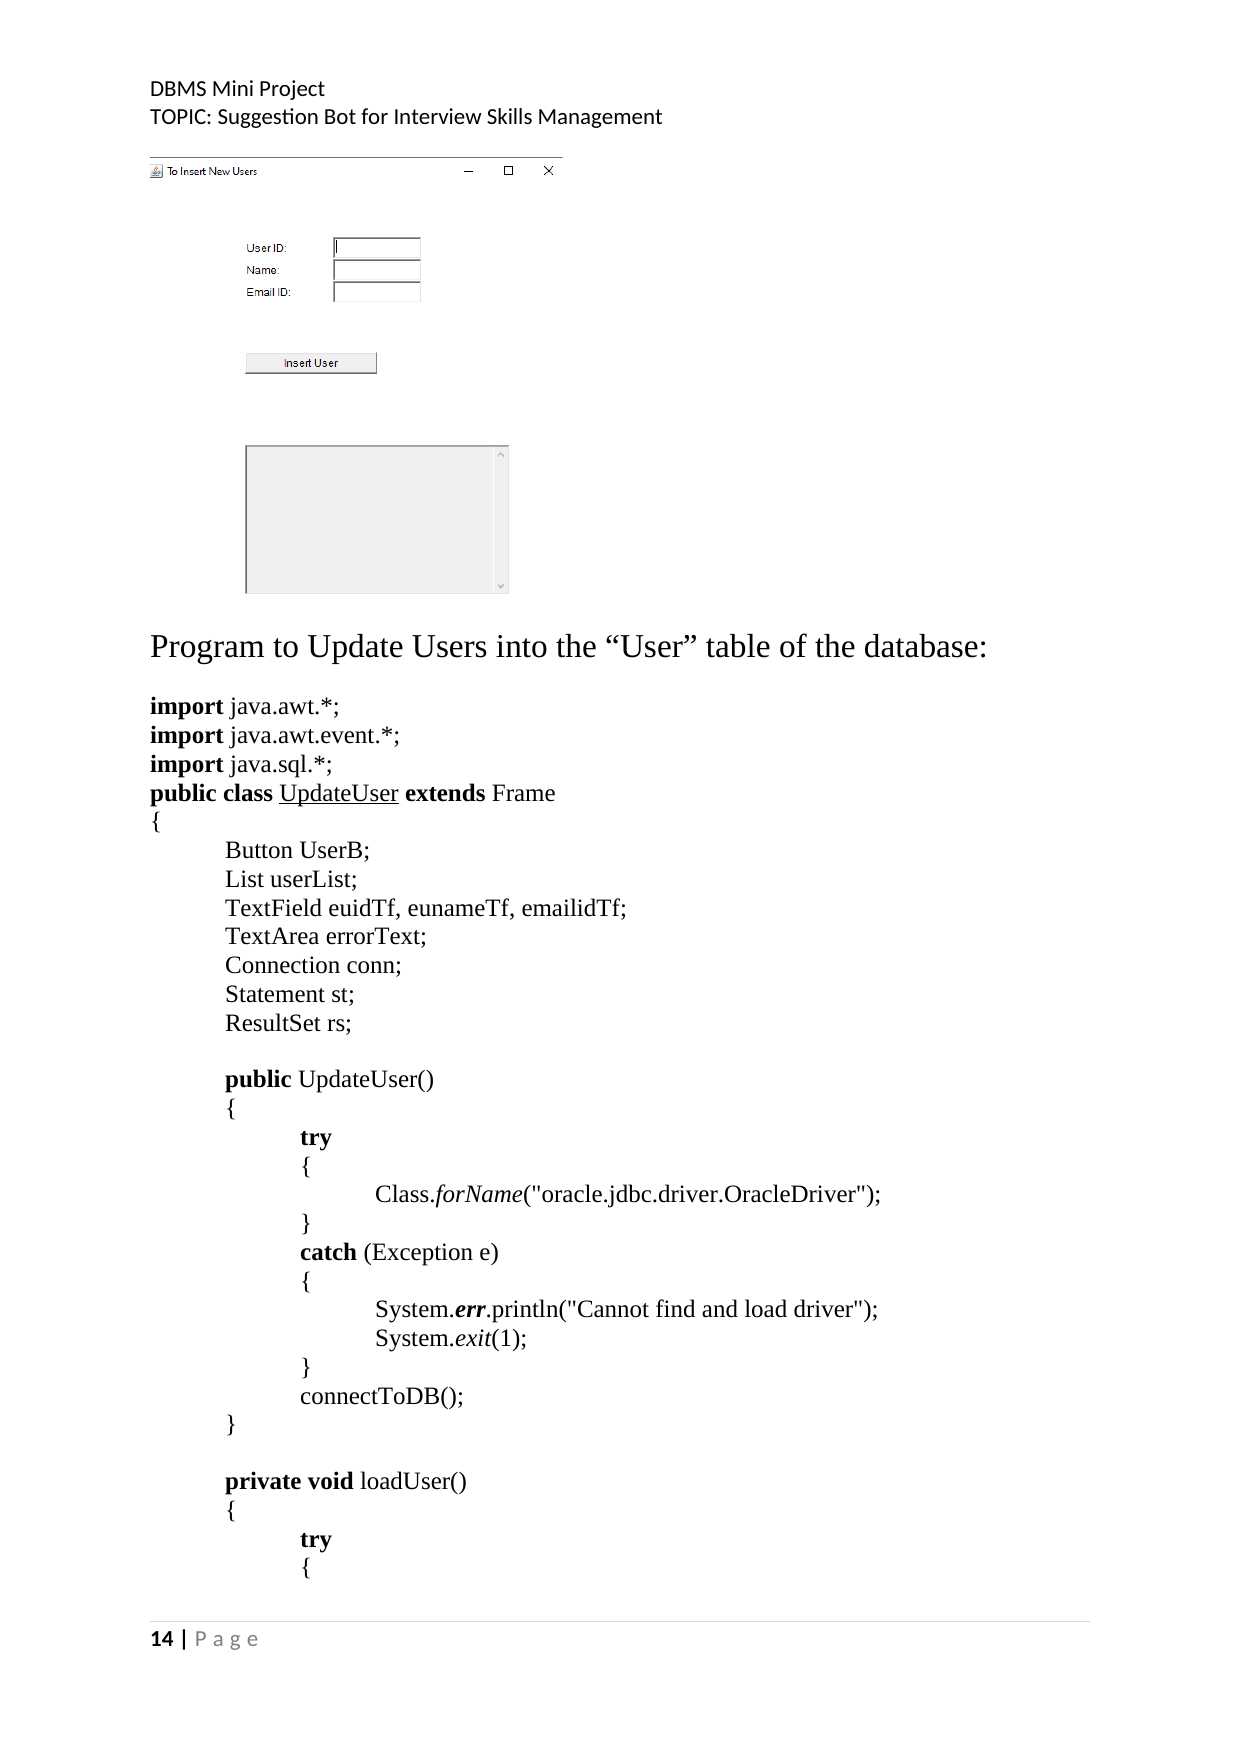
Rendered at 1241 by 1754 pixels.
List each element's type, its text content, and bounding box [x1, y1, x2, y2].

text Program to Update Users into the “User” table of the database: [150, 627, 1090, 665]
text ResultSet rs; [150, 1008, 1090, 1036]
text } [150, 1208, 1090, 1237]
text catch (Exception e) [150, 1237, 1090, 1266]
text import java.awt.*; [150, 691, 1090, 720]
text Class.forName("oracle.jdbc.driver.OracleDriver"); [150, 1179, 1090, 1208]
text connectToDB(); [150, 1381, 1090, 1409]
picture [150, 157, 563, 602]
text Connection conn; [150, 950, 1090, 979]
text import java.awt.event.*; [150, 720, 1090, 749]
text { [150, 1495, 1090, 1524]
text List userList; [150, 864, 1090, 893]
text { [150, 1552, 1090, 1581]
text TextField euidTf, eunameTf, emailidTf; [150, 893, 1090, 921]
text } [150, 1409, 1090, 1438]
text try [150, 1122, 1090, 1151]
text Button UserB; [150, 835, 1090, 864]
text TextArea errorText; [150, 921, 1090, 950]
text } [150, 1352, 1090, 1381]
text { [150, 806, 1090, 835]
text public UpdateUser() [150, 1064, 1090, 1093]
text { [150, 1151, 1090, 1179]
text { [150, 1093, 1090, 1122]
text System.err.println("Cannot find and load driver"); [150, 1294, 1090, 1323]
text Statement st; [150, 979, 1090, 1008]
text System.exit(1); [150, 1323, 1090, 1352]
text public class UpdateUser extends Frame [150, 778, 1090, 806]
text import java.sql.*; [150, 749, 1090, 778]
text private void loadUser() [150, 1466, 1090, 1495]
text try [150, 1524, 1090, 1552]
text { [150, 1266, 1090, 1294]
